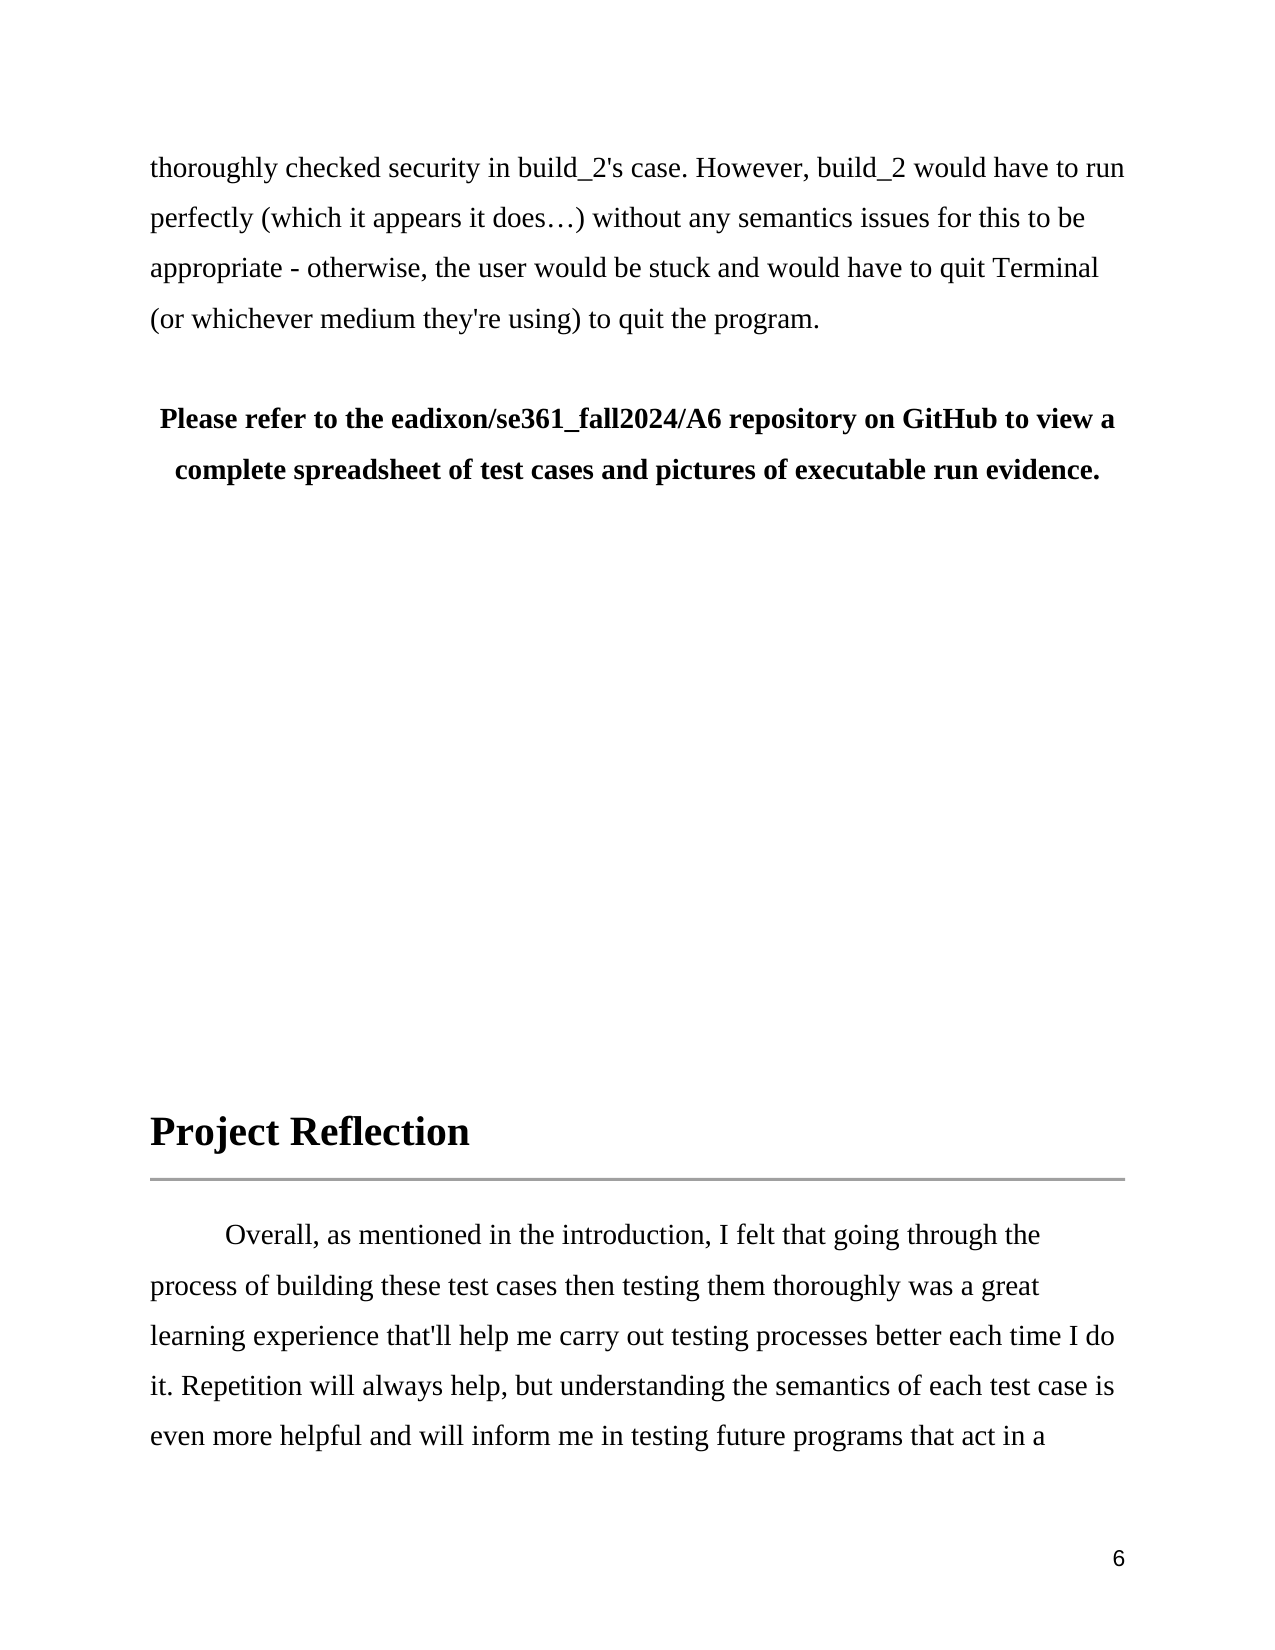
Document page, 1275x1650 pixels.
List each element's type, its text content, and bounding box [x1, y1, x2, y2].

text Please refer to the eadixon/se361_fall2024/A6 repository on GitHub to view a complete spreadsheet of test cases and pictures of executable run evidence. [150, 402, 1125, 485]
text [150, 1217, 1125, 1452]
text Project Reflection [150, 1106, 1125, 1154]
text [150, 150, 1125, 334]
